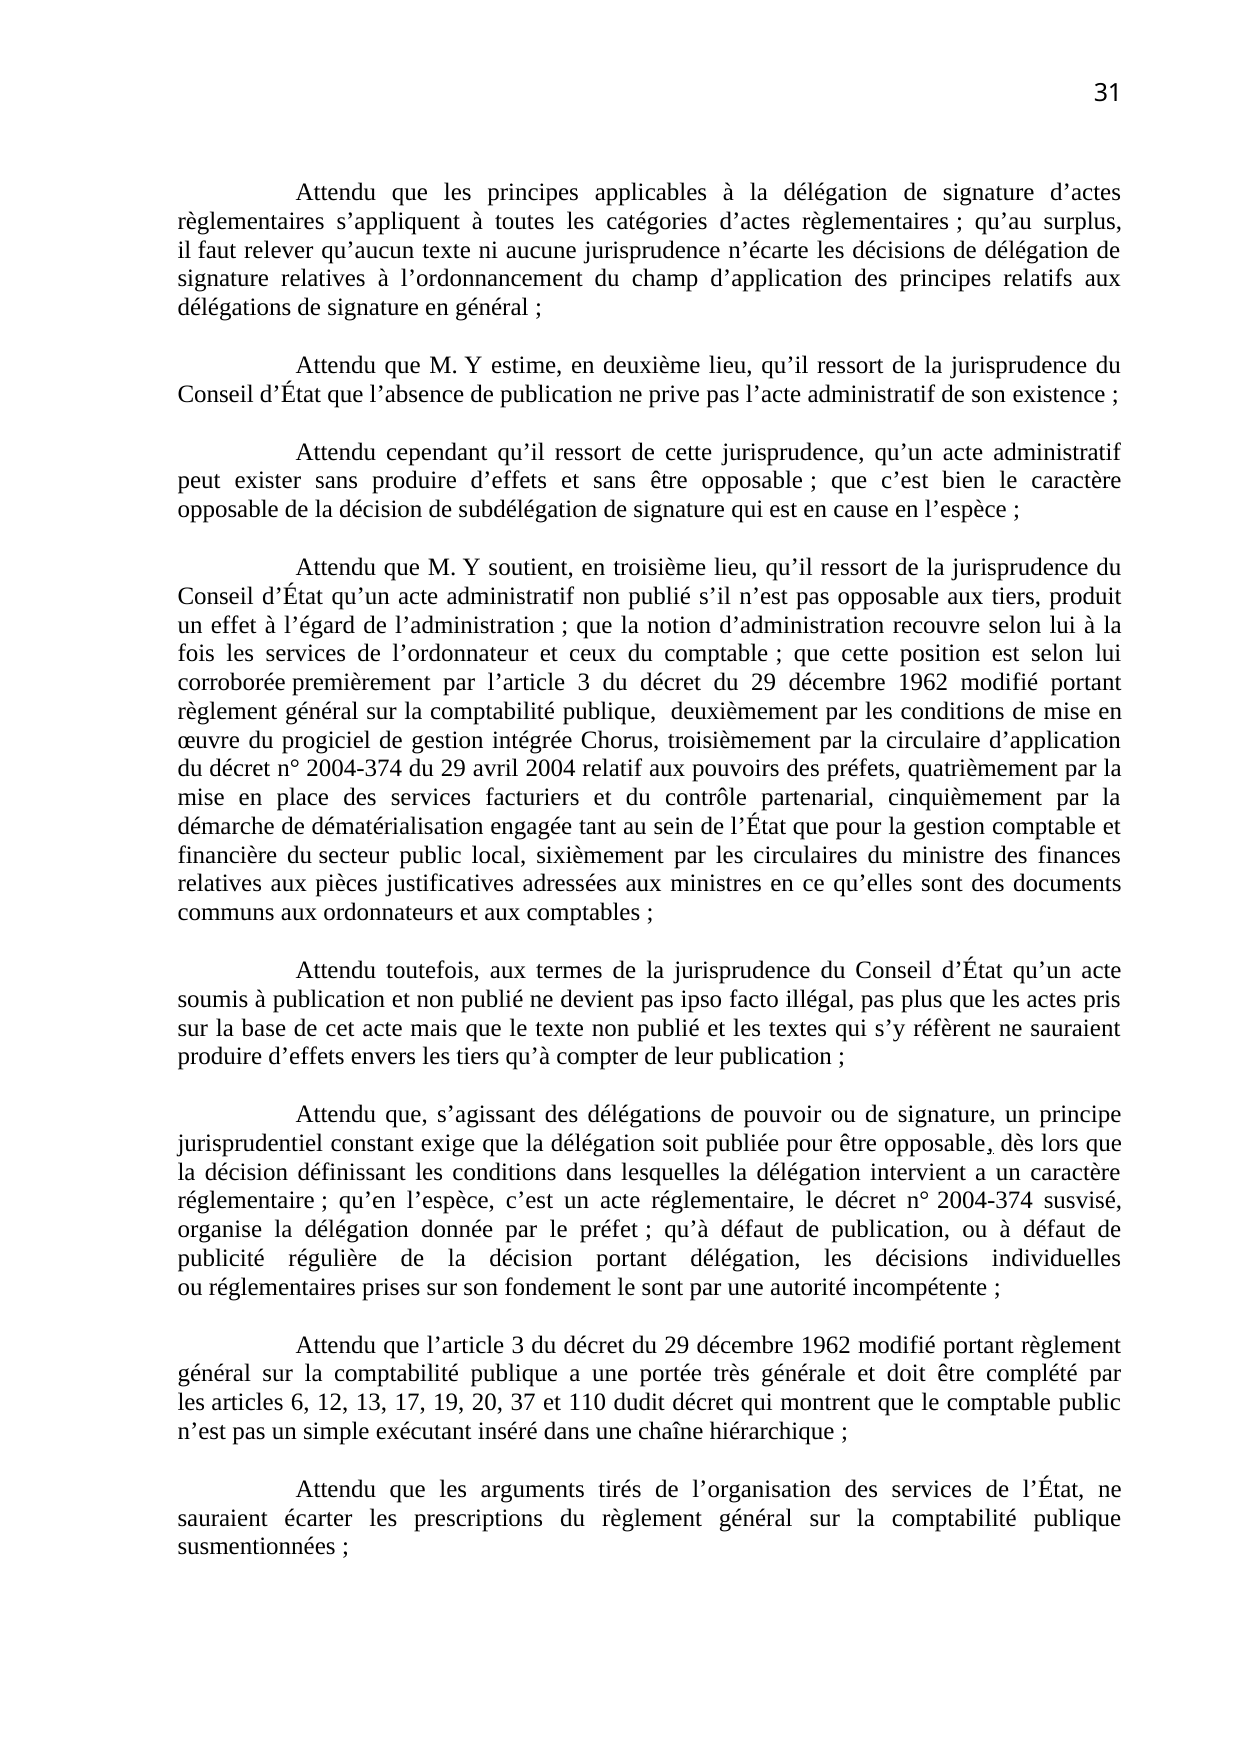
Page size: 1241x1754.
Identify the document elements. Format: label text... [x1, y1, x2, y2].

text Attendu que M. Y soutient, en troisième lieu, qu’il ressort de la jurisprudence du Conseil d’État qu’un acte administratif non publié s’il n’est pas opposable aux tiers, produit un effet à l’égard de l’administration ; que la notion d’administration recouvre selon lui à la fois les services de l’ordonnateur et ceux du comptable ; que cette position est selon lui corroborée premièrement par l’article 3 du décret du 29 décembre 1962 modifié portant règlement général sur la comptabilité publique, deuxièmement par les conditions de mise en œuvre du progiciel de gestion intégrée Chorus, troisièmement par la circulaire d’application du décret n° 2004-374 du 29 avril 2004 relatif aux pouvoirs des préfets, quatrièmement par la mise en place des services facturiers et du contrôle partenarial, cinquièmement par la démarche de dématérialisation engagée tant au sein de l’État que pour la gestion comptable et financière du secteur public local, sixièmement par les circulaires du ministre des finances relatives aux pièces justificatives adressées aux ministres en ce qu’elles sont des documents communs aux ordonnateurs et aux comptables ; [177, 552, 1122, 926]
text Attendu que les arguments tirés de l’organisation des services de l’État, ne sauraient écarter les prescriptions du règlement général sur la comptabilité publique susmentionnées ; [177, 1474, 1122, 1560]
text Attendu cependant qu’il ressort de cette jurisprudence, qu’un acte administratif peut exister sans produire d’effets et sans être opposable ; que c’est bien le caractère opposable de la décision de subdélégation de signature qui est en cause en l’espèce ; [177, 437, 1122, 523]
text Attendu toutefois, aux termes de la jurisprudence du Conseil d’État qu’un acte soumis à publication et non publié ne devient pas ipso facto illégal, pas plus que les actes pris sur la base de cet acte mais que le texte non publié et les textes qui s’y réfèrent ne sauraient produire d’effets envers les tiers qu’à compter de leur publication ; [177, 955, 1122, 1070]
text Attendu que l’article 3 du décret du 29 décembre 1962 modifié portant règlement général sur la comptabilité publique a une portée très générale et doit être complété par les articles 6, 12, 13, 17, 19, 20, 37 et 110 dudit décret qui montrent que le comptable public n’est pas un simple exécutant inséré dans une chaîne hiérarchique ; [177, 1330, 1122, 1445]
text Attendu que les principes applicables à la délégation de signature d’actes règlementaires s’appliquent à toutes les catégories d’actes règlementaires ; qu’au surplus, il faut relever qu’aucun texte ni aucune jurisprudence n’écarte les décisions de délégation de signature relatives à l’ordonnancement du champ d’application des principes relatifs aux délégations de signature en général ; [177, 177, 1122, 321]
text Attendu que M. Y estime, en deuxième lieu, qu’il ressort de la jurisprudence du Conseil d’État que l’absence de publication ne prive pas l’acte administratif de son existence ; [177, 350, 1122, 408]
text Attendu que, s’agissant des délégations de pouvoir ou de signature, un principe jurisprudentiel constant exige que la délégation soit publiée pour être opposable, dès lors que la décision définissant les conditions dans lesquelles la délégation intervient a un caractère réglementaire ; qu’en l’espèce, c’est un acte réglementaire, le décret n° 2004-374 susvisé, organise la délégation donnée par le préfet ; qu’à défaut de publication, ou à défaut de publicité régulière de la décision portant délégation, les décisions individuelles ou réglementaires prises sur son fondement le sont par une autorité incompétente ; [177, 1099, 1122, 1301]
